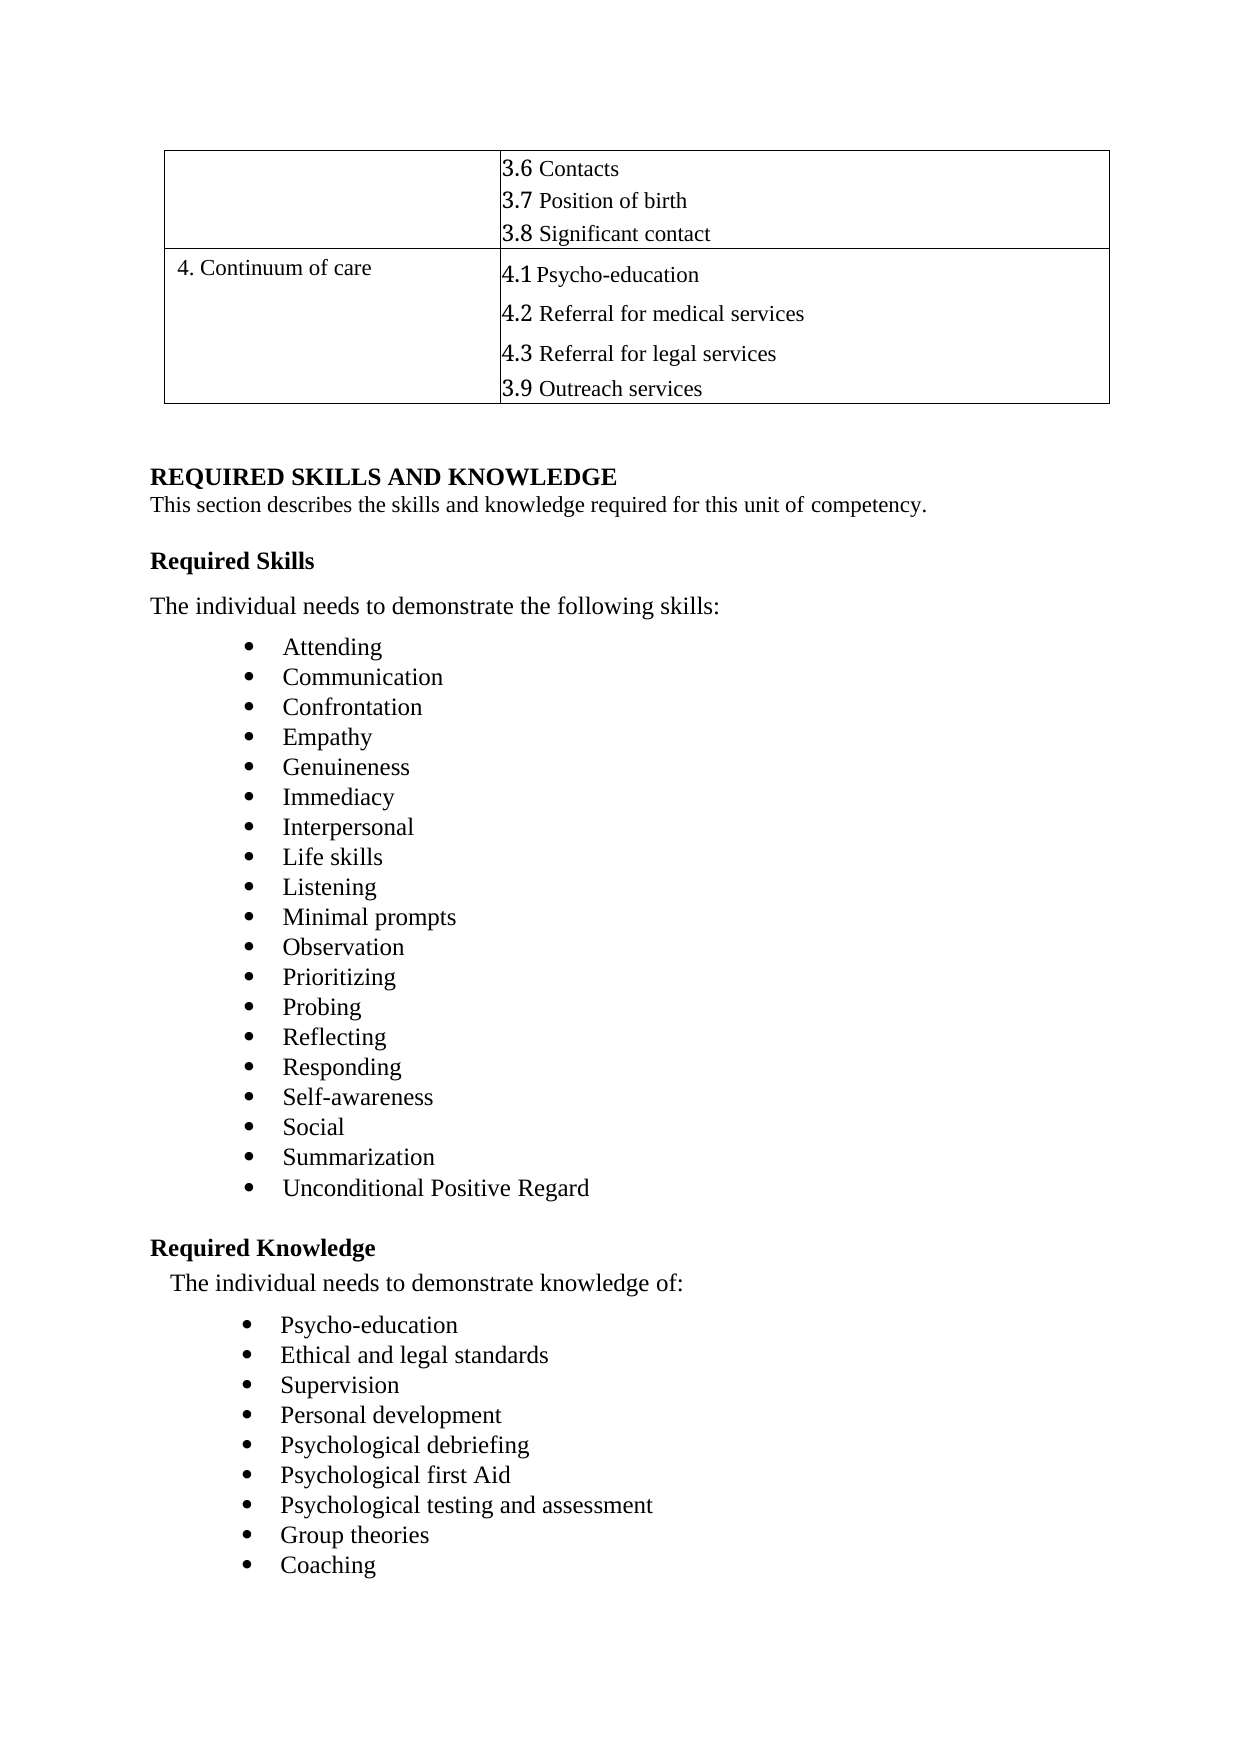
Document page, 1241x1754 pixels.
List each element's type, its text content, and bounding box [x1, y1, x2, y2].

list Minimal prompts [244, 902, 1050, 932]
list Supervision [243, 1369, 1050, 1399]
list Psychological debriefing [243, 1429, 1050, 1459]
list Communication [244, 662, 1050, 692]
list Listening [244, 872, 1050, 902]
list Group theories [243, 1519, 1050, 1549]
list Immediacy [244, 782, 1050, 812]
list Reflecting [244, 1022, 1050, 1052]
list Genuineness [244, 752, 1050, 782]
list Personal development [243, 1399, 1050, 1429]
list Ethical and legal standards [243, 1339, 1050, 1369]
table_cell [501, 151, 1109, 248]
text Required Skills [150, 546, 1050, 574]
list Prioritizing [244, 962, 1050, 992]
text The individual needs to demonstrate the following skills: [150, 591, 1050, 620]
list Coaching [243, 1549, 1050, 1579]
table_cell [165, 151, 500, 248]
list Psycho-education [243, 1309, 1050, 1339]
list Unconditional Positive Regard [244, 1172, 1050, 1202]
list Social [244, 1112, 1050, 1142]
list Confrontation [244, 692, 1050, 722]
list Empathy [244, 722, 1050, 752]
text REQUIRED SKILLS AND KNOWLEDGE [150, 462, 1050, 491]
list Probing [244, 992, 1050, 1022]
list Summarization [244, 1142, 1050, 1172]
list Self-awareness [244, 1082, 1050, 1112]
list Psychological testing and assessment [243, 1489, 1050, 1519]
table_cell Psycho-education Referral for medical services Referral for legal services Outreach services [501, 249, 1109, 403]
list Psychological first Aid [243, 1459, 1050, 1489]
list Attending [244, 631, 1050, 662]
list Life skills [244, 842, 1050, 872]
text This section describes the skills and knowledge required for this unit of competency. [150, 491, 1050, 517]
list Observation [244, 932, 1050, 962]
list Interpersonal [244, 812, 1050, 842]
text Required Knowledge [150, 1233, 1050, 1262]
text The individual needs to demonstrate knowledge of: [170, 1268, 1050, 1297]
list Responding [244, 1052, 1050, 1082]
table_cell 4. Continuum of care [165, 249, 500, 403]
